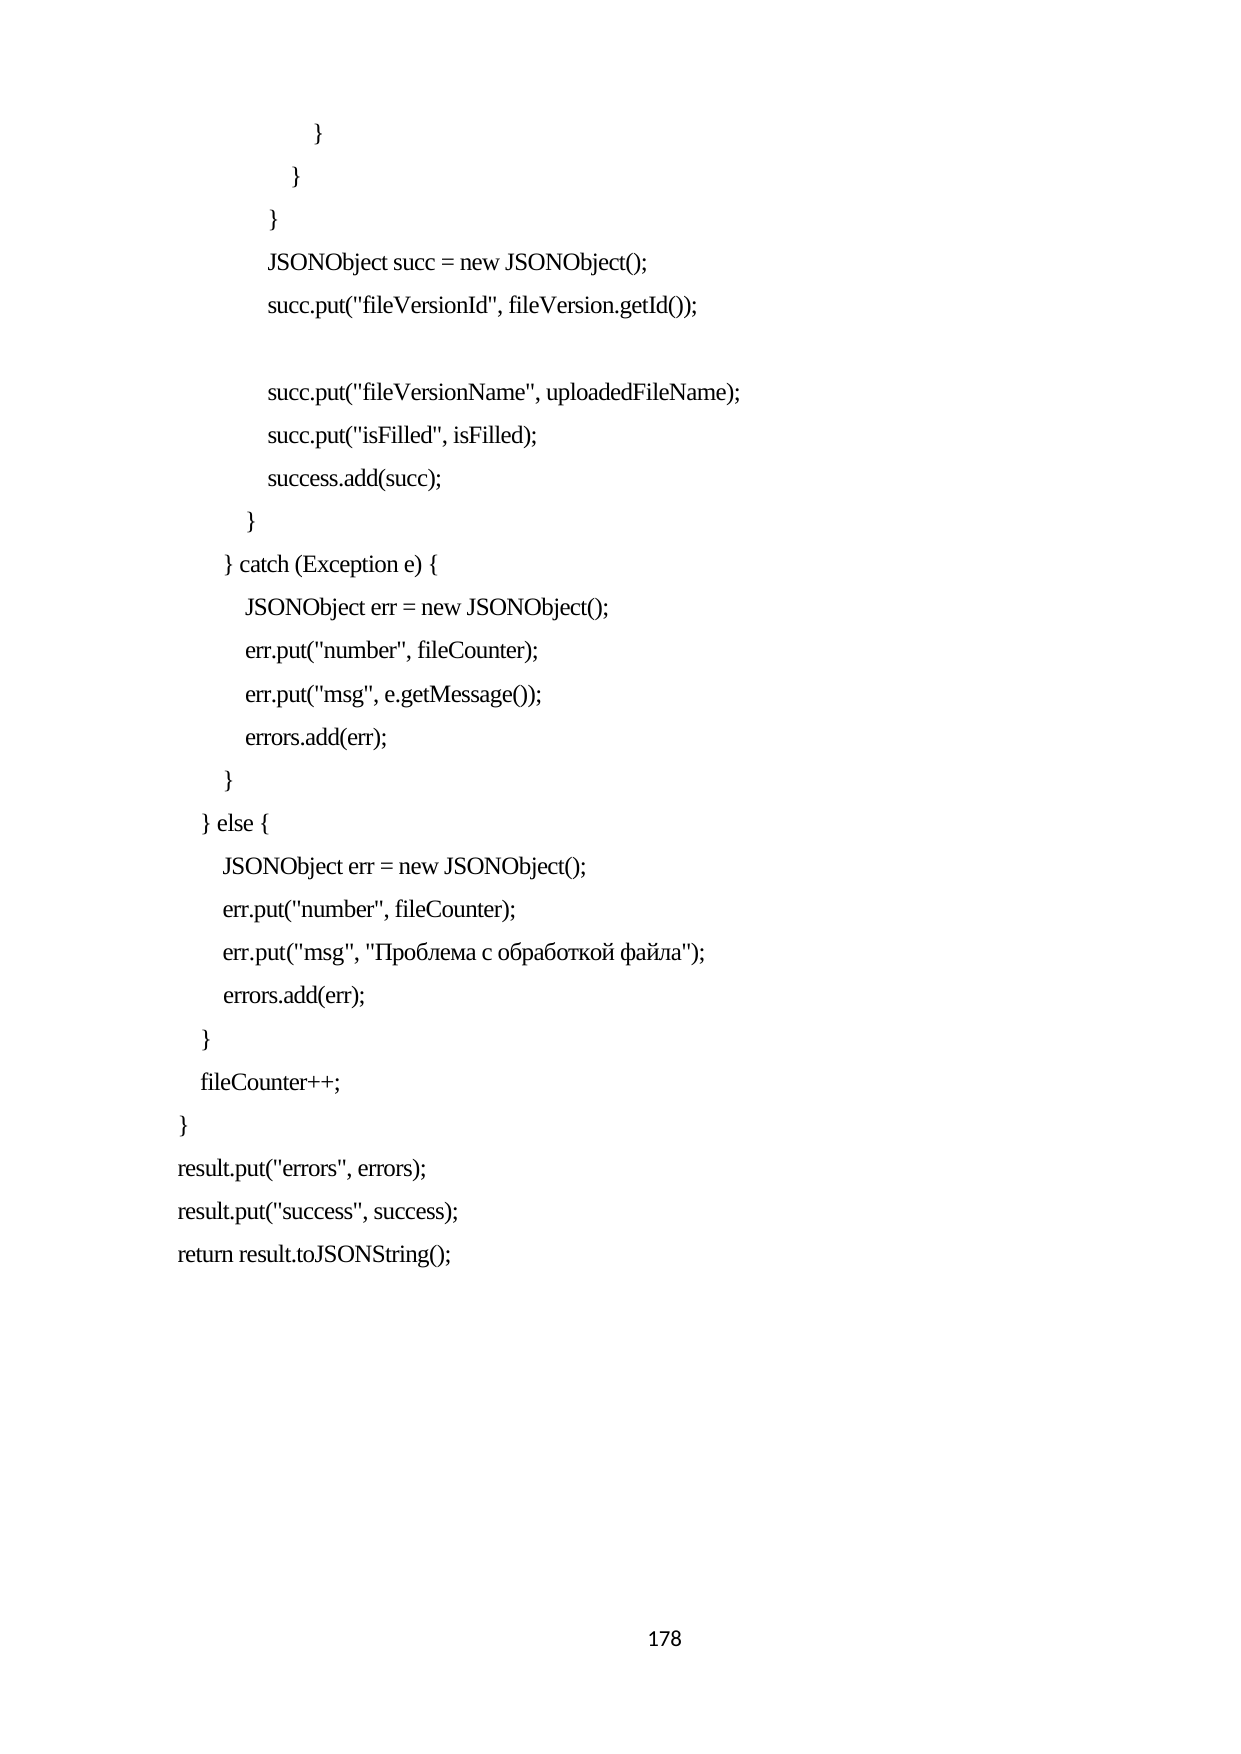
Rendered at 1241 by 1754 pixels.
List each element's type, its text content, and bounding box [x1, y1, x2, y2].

text succ.put("fileVersionId", fileVersion.getId()); [177, 291, 1152, 319]
text JSONObject err = new JSONObject(); [177, 851, 1152, 880]
text } [177, 765, 1152, 794]
text fileCounter++; [177, 1067, 1152, 1096]
text JSONObject err = new JSONObject(); [177, 592, 1152, 621]
text } catch (Exception e) { [177, 549, 1152, 578]
text errors.add(err); [177, 722, 1152, 751]
text err.put("number", fileCounter); [177, 636, 1152, 664]
text succ.put("fileVersionName", uploadedFileName); [177, 377, 1152, 406]
text } [177, 1024, 1152, 1052]
text result.put("errors", errors); [177, 1153, 1152, 1182]
text } else { [177, 808, 1152, 837]
text errors.add(err); [177, 981, 1152, 1009]
text result.put("success", success); [177, 1196, 1152, 1225]
text err.put("msg", "Проблема с обработкой файла"); [177, 937, 1152, 966]
text err.put("number", fileCounter); [177, 894, 1152, 923]
text succ.put("isFilled", isFilled); [177, 420, 1152, 449]
text success.add(succ); [177, 463, 1152, 492]
text } [177, 506, 1152, 535]
text } [177, 118, 1152, 147]
text return result.toJSONString(); [177, 1239, 1152, 1268]
text JSONObject succ = new JSONObject(); [177, 247, 1152, 276]
text } [177, 161, 1152, 190]
text } [177, 1110, 1152, 1139]
text } [177, 204, 1152, 233]
text err.put("msg", e.getMessage()); [177, 679, 1152, 707]
